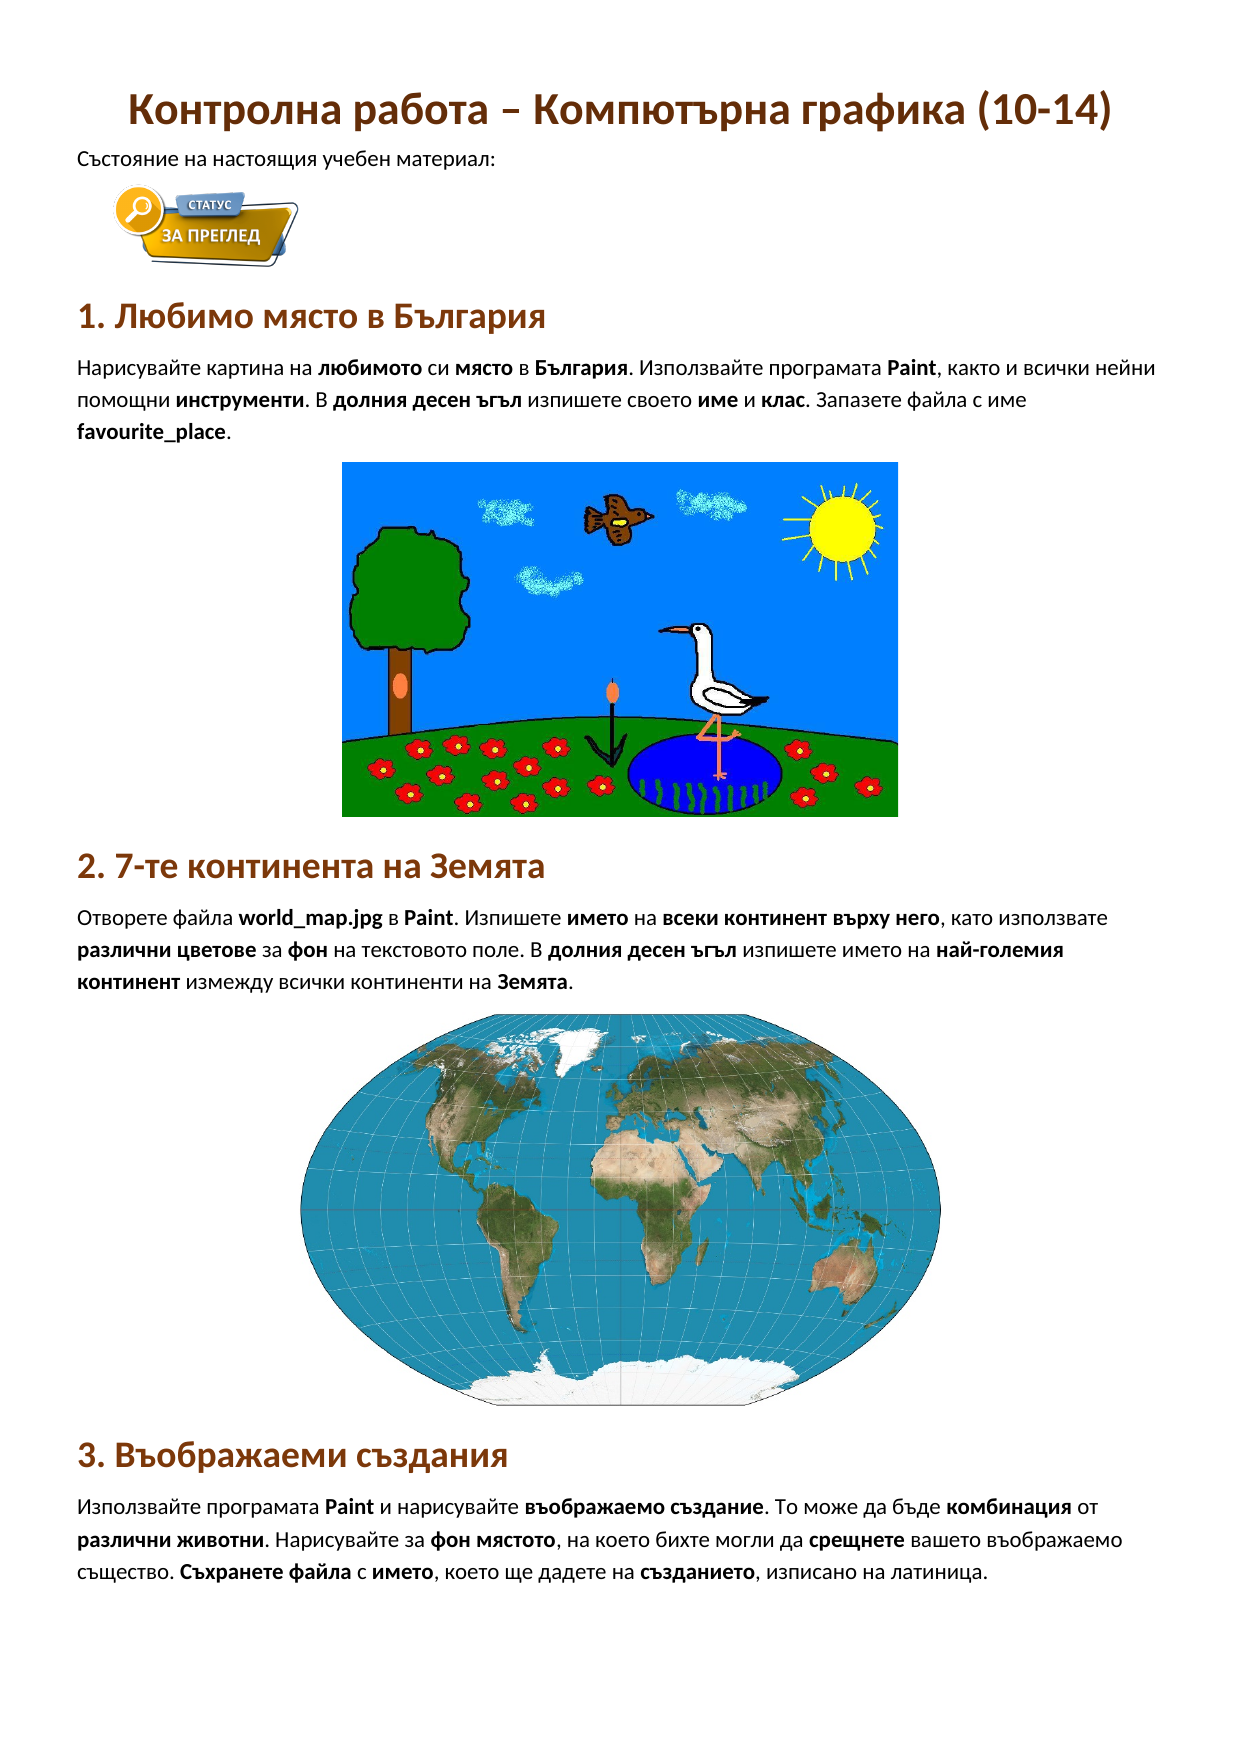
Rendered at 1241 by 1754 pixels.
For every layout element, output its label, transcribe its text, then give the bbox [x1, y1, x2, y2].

picture [342, 462, 899, 817]
text Състояние на настоящия учебен материал: [77, 144, 1163, 172]
subtitle 7-те континента на Земята [77, 842, 1163, 888]
text Отворете файла world_map.jpg в Paint. Изпишете името на всеки континент върху него, като използвате различни цветове за фон на текстовото поле. В долния десен ъгъл изпишете името на най-големия континент измежду всички континенти на Земята. [77, 903, 1163, 996]
subtitle Любимо място в България [77, 292, 1163, 338]
text Използвайте програмата Paint и нарисувайте въображаемо създание. То може да бъде комбинация от различни животни. Нарисувайте за фон мястото, на което бихте могли да срещнете вашето въображаемо същество. Съхранете файла с името, което ще дадете на създанието, изписано на латиница. [77, 1492, 1163, 1585]
subtitle Контролна работа – Компютърна графика (10-14) [77, 80, 1163, 136]
picture [113, 184, 299, 267]
subtitle Въображаеми създания [77, 1431, 1163, 1477]
picture [298, 1012, 942, 1407]
text Нарисувайте картина на любимото си място в България. Използвайте програмата Paint, както и всички нейни помощни инструменти. В долния десен ъгъл изпишете своето име и клас. Запазете файла с име favourite_place. [77, 353, 1163, 446]
